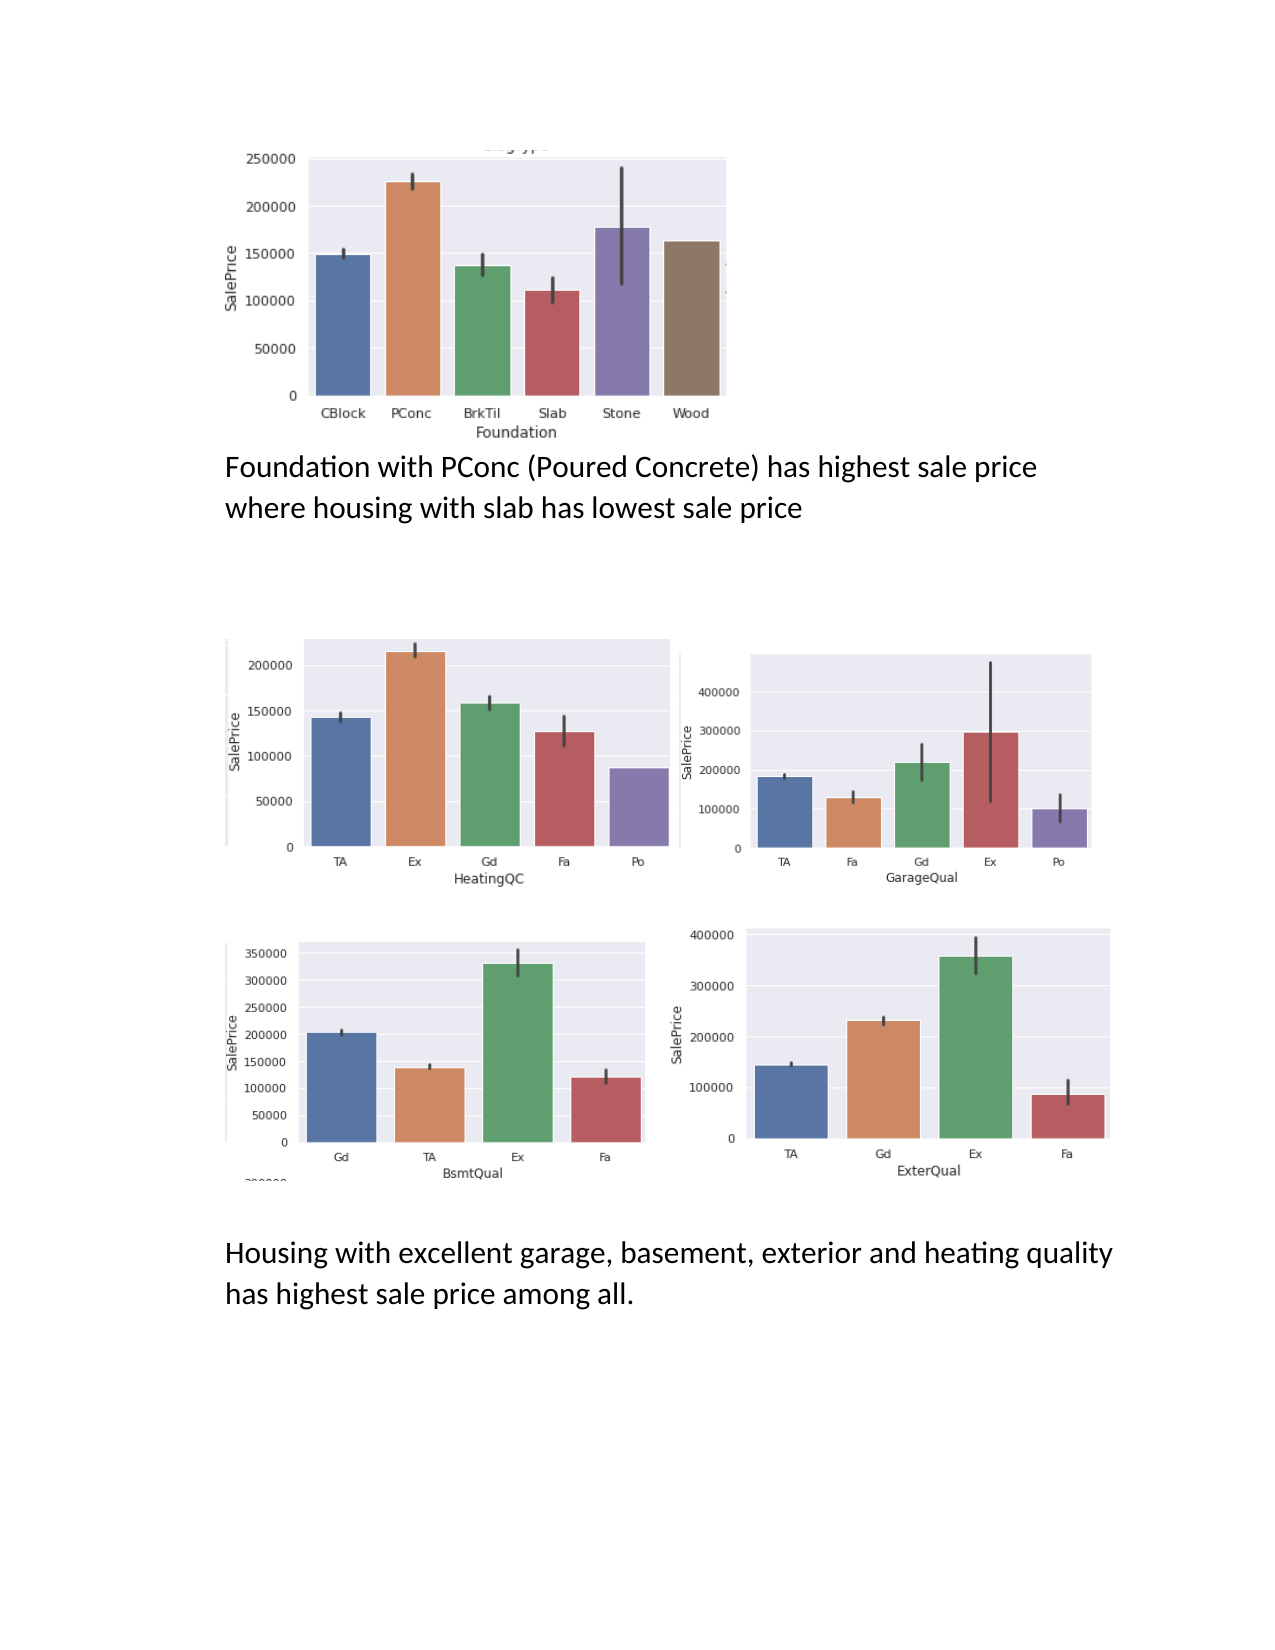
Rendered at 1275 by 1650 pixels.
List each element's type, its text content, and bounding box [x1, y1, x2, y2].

picture [225, 150, 727, 444]
list Housing with excellent garage, basement, exterior and heating quality has highest sale price among all. [225, 1233, 1125, 1313]
picture [653, 922, 1110, 1181]
picture [678, 654, 1092, 889]
picture [225, 942, 646, 1181]
picture [225, 639, 671, 889]
list Foundation with PConc (Poured Concrete) has highest sale price where housing with slab has lowest sale price [225, 447, 1125, 527]
